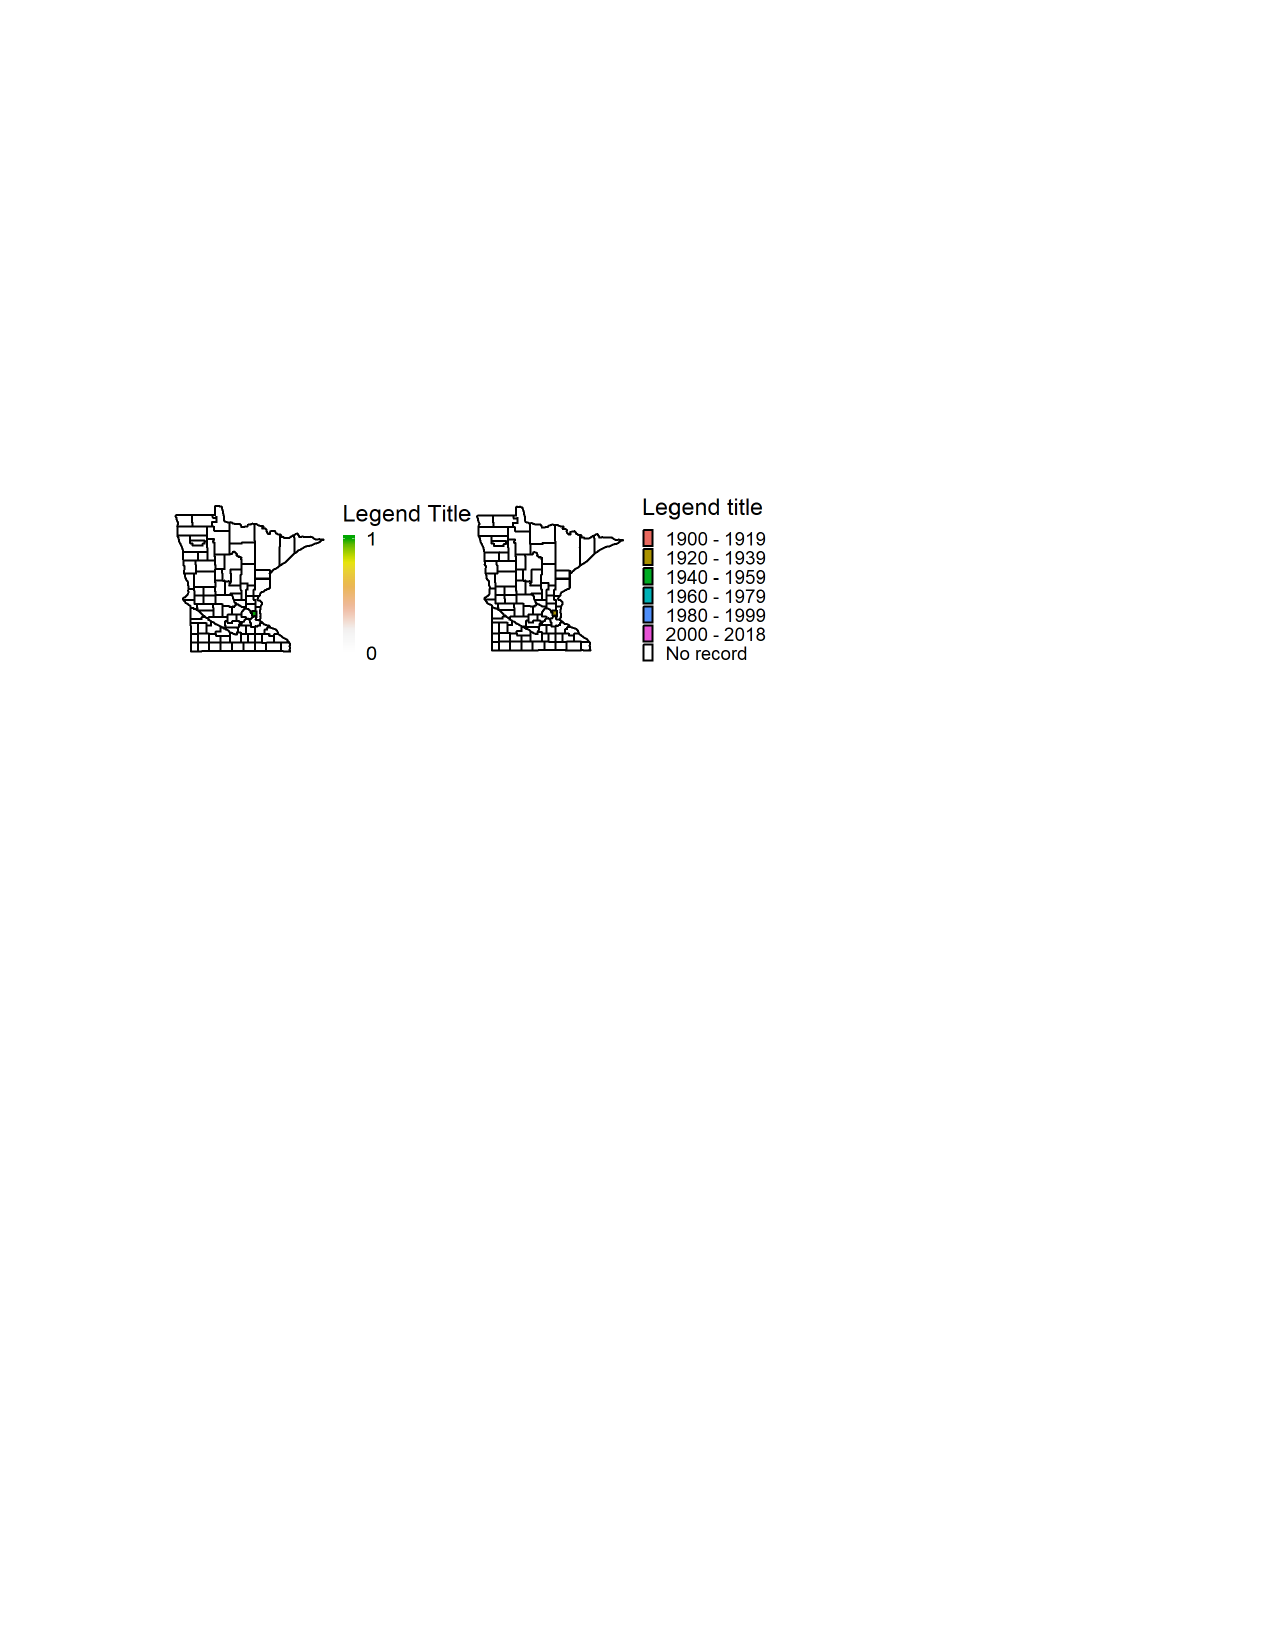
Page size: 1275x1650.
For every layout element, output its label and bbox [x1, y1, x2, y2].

picture [168, 150, 771, 1008]
